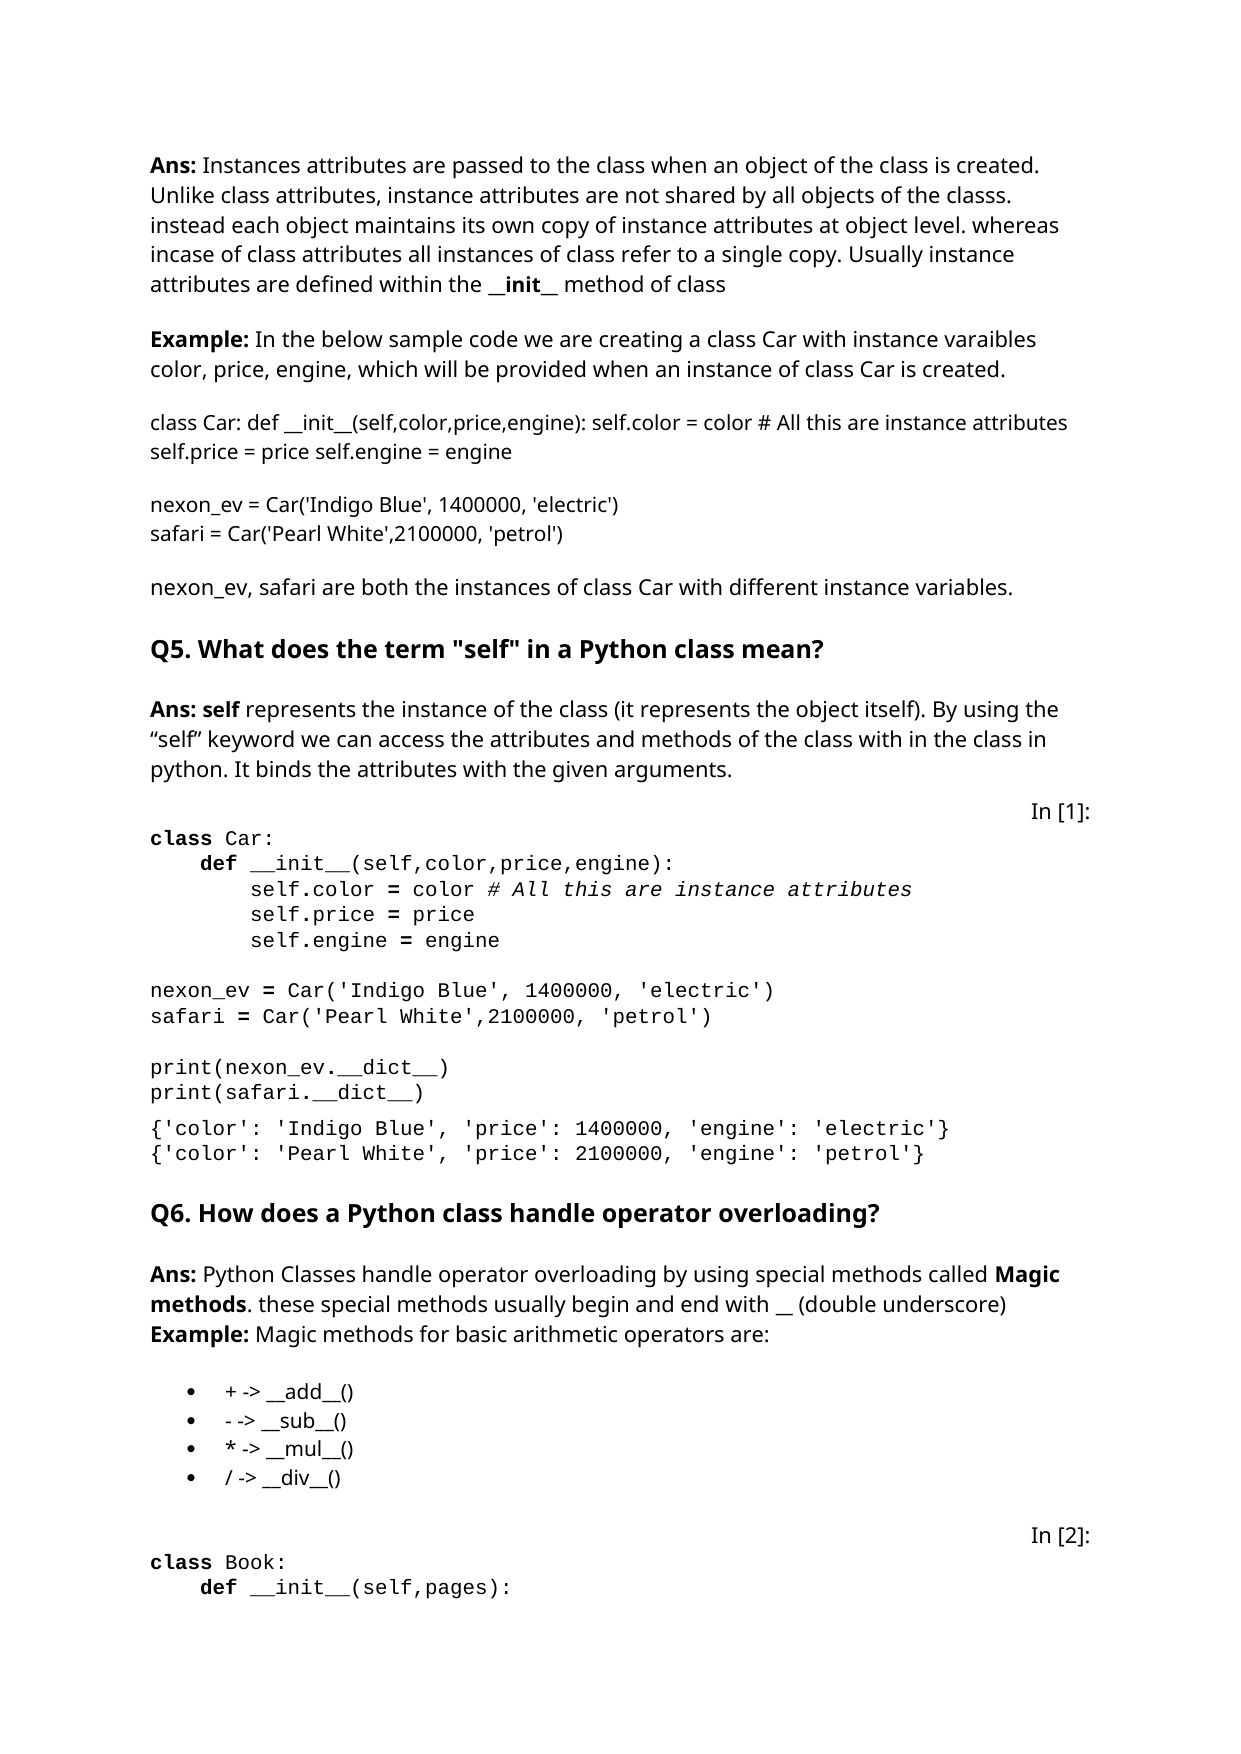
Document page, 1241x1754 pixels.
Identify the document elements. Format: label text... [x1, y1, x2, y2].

text nexon_ev, safari are both the instances of class Car with different instance variables. [150, 572, 1090, 602]
text self.color = color # All this are instance attributes [150, 877, 1090, 902]
list / -> __div__() [187, 1463, 1090, 1491]
text self.engine = engine [150, 928, 1090, 953]
text In [2]: [150, 1520, 1090, 1550]
text Ans: Instances attributes are passed to the class when an object of the class is created. Unlike class attributes, instance attributes are not shared by all objects of the classs. instead each object maintains its own copy of instance attributes at object level. whereas incase of class attributes all instances of class refer to a single copy. Usually instance attributes are defined within the __init__ method of class [150, 150, 1090, 299]
text def __init__(self,color,price,engine): [150, 852, 1090, 877]
text def __init__(self,pages): [150, 1576, 1090, 1601]
text {'color': 'Indigo Blue', 'price': 1400000, 'engine': 'electric'} [150, 1116, 1090, 1141]
text class Car: [150, 826, 1090, 852]
text Ans: self represents the instance of the class (it represents the object itself). By using the “self” keyword we can access the attributes and methods of the class with in the class in python. It binds the attributes with the given arguments. [150, 694, 1090, 784]
text Example: In the below sample code we are creating a class Car with instance varaibles color, price, engine, which will be provided when an instance of class Car is created. [150, 324, 1090, 383]
text class Book: [150, 1550, 1090, 1576]
text Q5. What does the term "self" in a Python class mean? [150, 631, 1090, 665]
list + -> __add__() [187, 1377, 1090, 1406]
text print(nexon_ev.__dict__) [150, 1055, 1090, 1080]
text In [1]: [150, 796, 1090, 826]
text nexon_ev = Car('Indigo Blue', 1400000, 'electric') safari = Car('Pearl White',2100000, 'petrol') [150, 490, 1090, 547]
text class Car: def __init__(self,color,price,engine): self.color = color # All this are instance attributes self.price = price self.engine = engine [150, 408, 1090, 465]
text print(safari.__dict__) [150, 1080, 1090, 1106]
text Ans: Python Classes handle operator overloading by using special methods called Magic methods. these special methods usually begin and end with __ (double underscore) Example: Magic methods for basic arithmetic operators are: [150, 1259, 1090, 1348]
list * -> __mul__() [187, 1434, 1090, 1463]
text safari = Car('Pearl White',2100000, 'petrol') [150, 1004, 1090, 1029]
text self.price = price [150, 902, 1090, 928]
text Q6. How does a Python class handle operator overloading? [150, 1196, 1090, 1230]
list - -> __sub__() [187, 1406, 1090, 1434]
text nexon_ev = Car('Indigo Blue', 1400000, 'electric') [150, 979, 1090, 1004]
text {'color': 'Pearl White', 'price': 2100000, 'engine': 'petrol'} [150, 1141, 1090, 1167]
